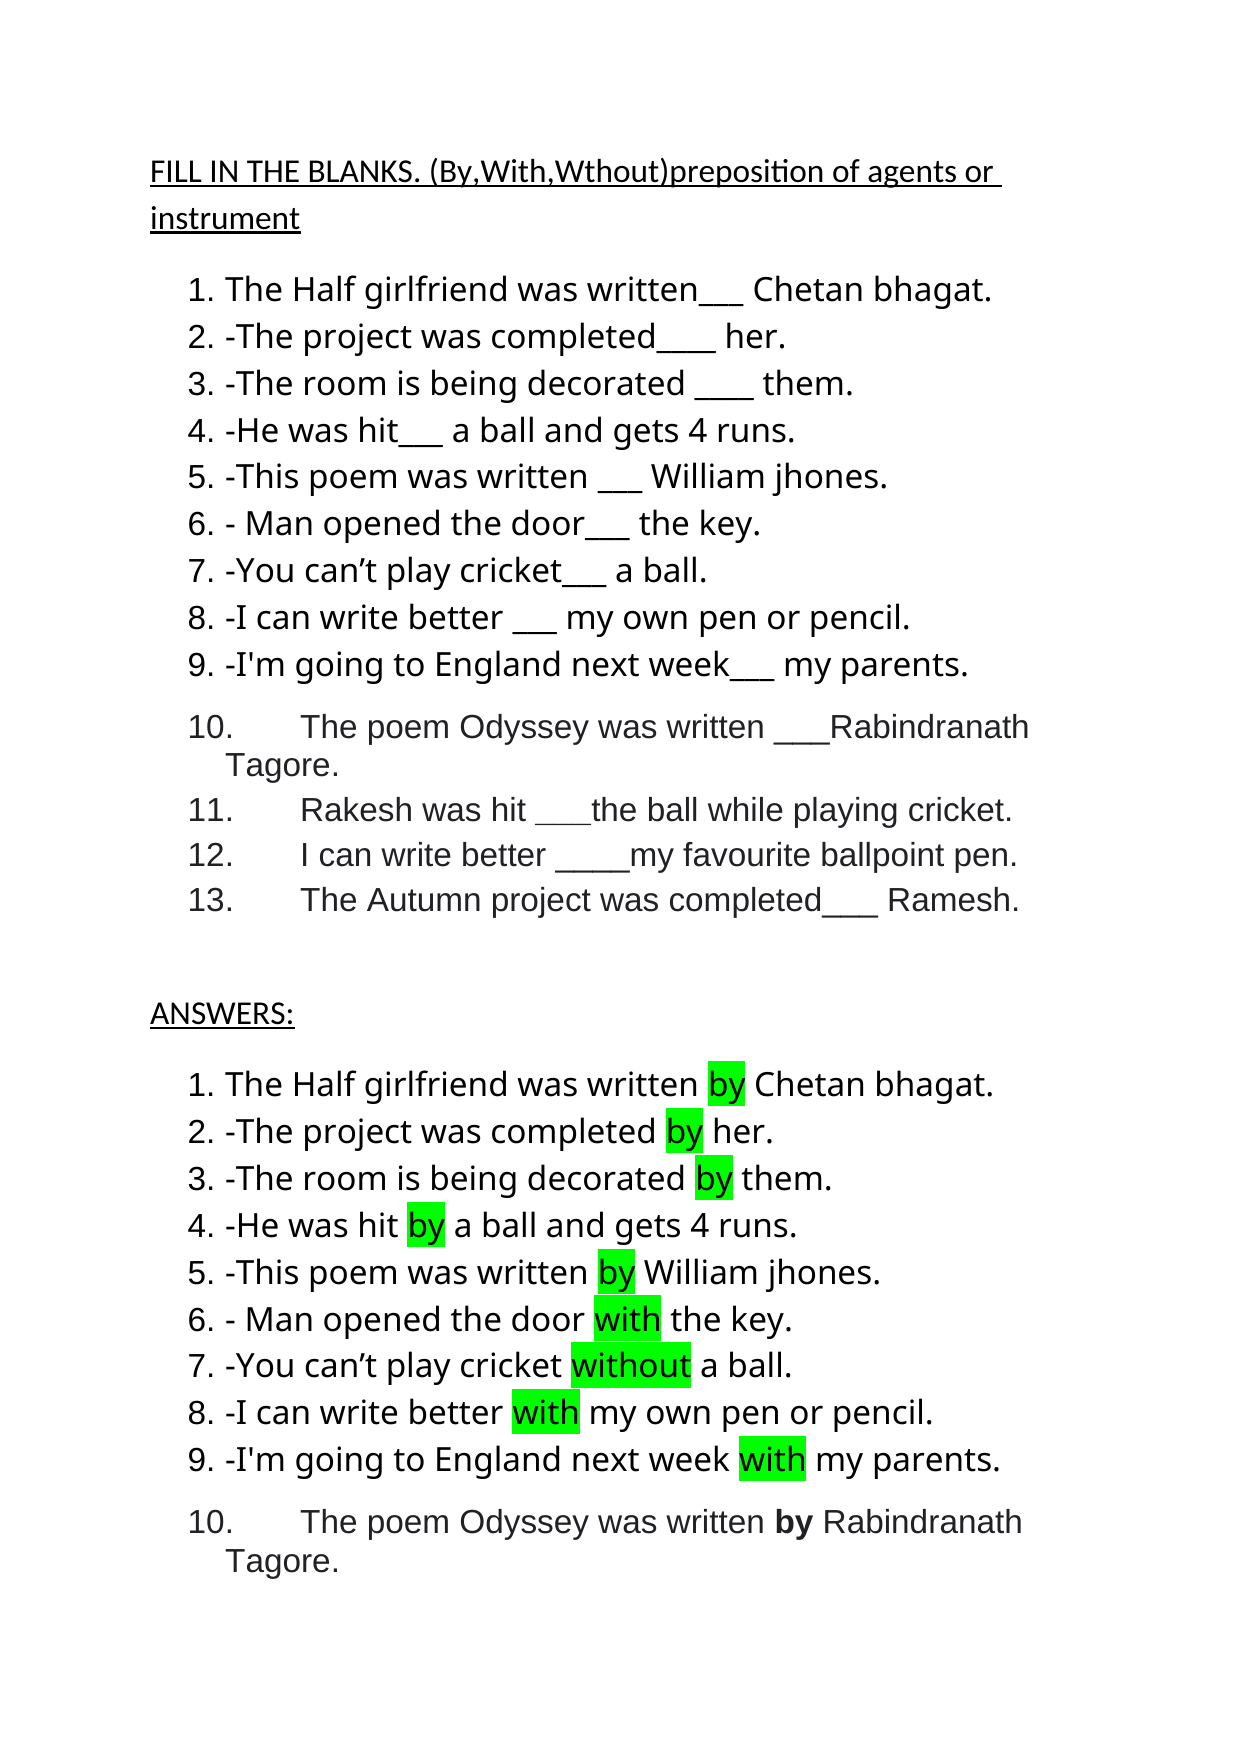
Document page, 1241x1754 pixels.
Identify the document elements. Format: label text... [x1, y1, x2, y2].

list -The room is being decorated by them. [187, 1153, 1090, 1200]
list -He was hit___ a ball and gets 4 runs. [187, 405, 1090, 452]
list -I can write better ___ my own pen or pencil. [187, 592, 1090, 639]
list I can write better ____my favourite ballpoint pen. [187, 835, 1090, 873]
list -The project was completed by her. [187, 1106, 1090, 1153]
list -I can write better with my own pen or pencil. [187, 1388, 1090, 1434]
list -You can’t play cricket without a ball. [187, 1341, 1090, 1388]
list -He was hit by a ball and gets 4 runs. [187, 1200, 1090, 1247]
list - Man opened the door with the key. [187, 1294, 1090, 1341]
list -I'm going to England next week___ my parents. [187, 639, 1090, 686]
list The poem Odyssey was written by Rabindranath Tagore. [187, 1502, 1090, 1579]
list - Man opened the door___ the key. [187, 499, 1090, 546]
list The Autumn project was completed___ Ramesh. [187, 879, 1090, 918]
list -I'm going to England next week with my parents. [187, 1434, 1090, 1481]
text FILL IN THE BLANKS. (By,With,Wthout)preposition of agents or instrument [150, 150, 1090, 237]
list The poem Odyssey was written ___Rabindranath Tagore. [187, 707, 1090, 784]
list -This poem was written ___ William jhones. [187, 452, 1090, 499]
list -The project was completed____ her. [187, 311, 1090, 358]
list The Half girlfriend was written___ Chetan bhagat. [187, 264, 1090, 311]
list -This poem was written by William jhones. [187, 1247, 1090, 1294]
list -You can’t play cricket___ a ball. [187, 546, 1090, 592]
list -The room is being decorated ____ them. [187, 358, 1090, 405]
text ANSWERS: [150, 992, 1090, 1033]
list Rakesh was hit ___the ball while playing cricket. [187, 790, 1090, 829]
list The Half girlfriend was written by Chetan bhagat. [187, 1059, 1090, 1106]
